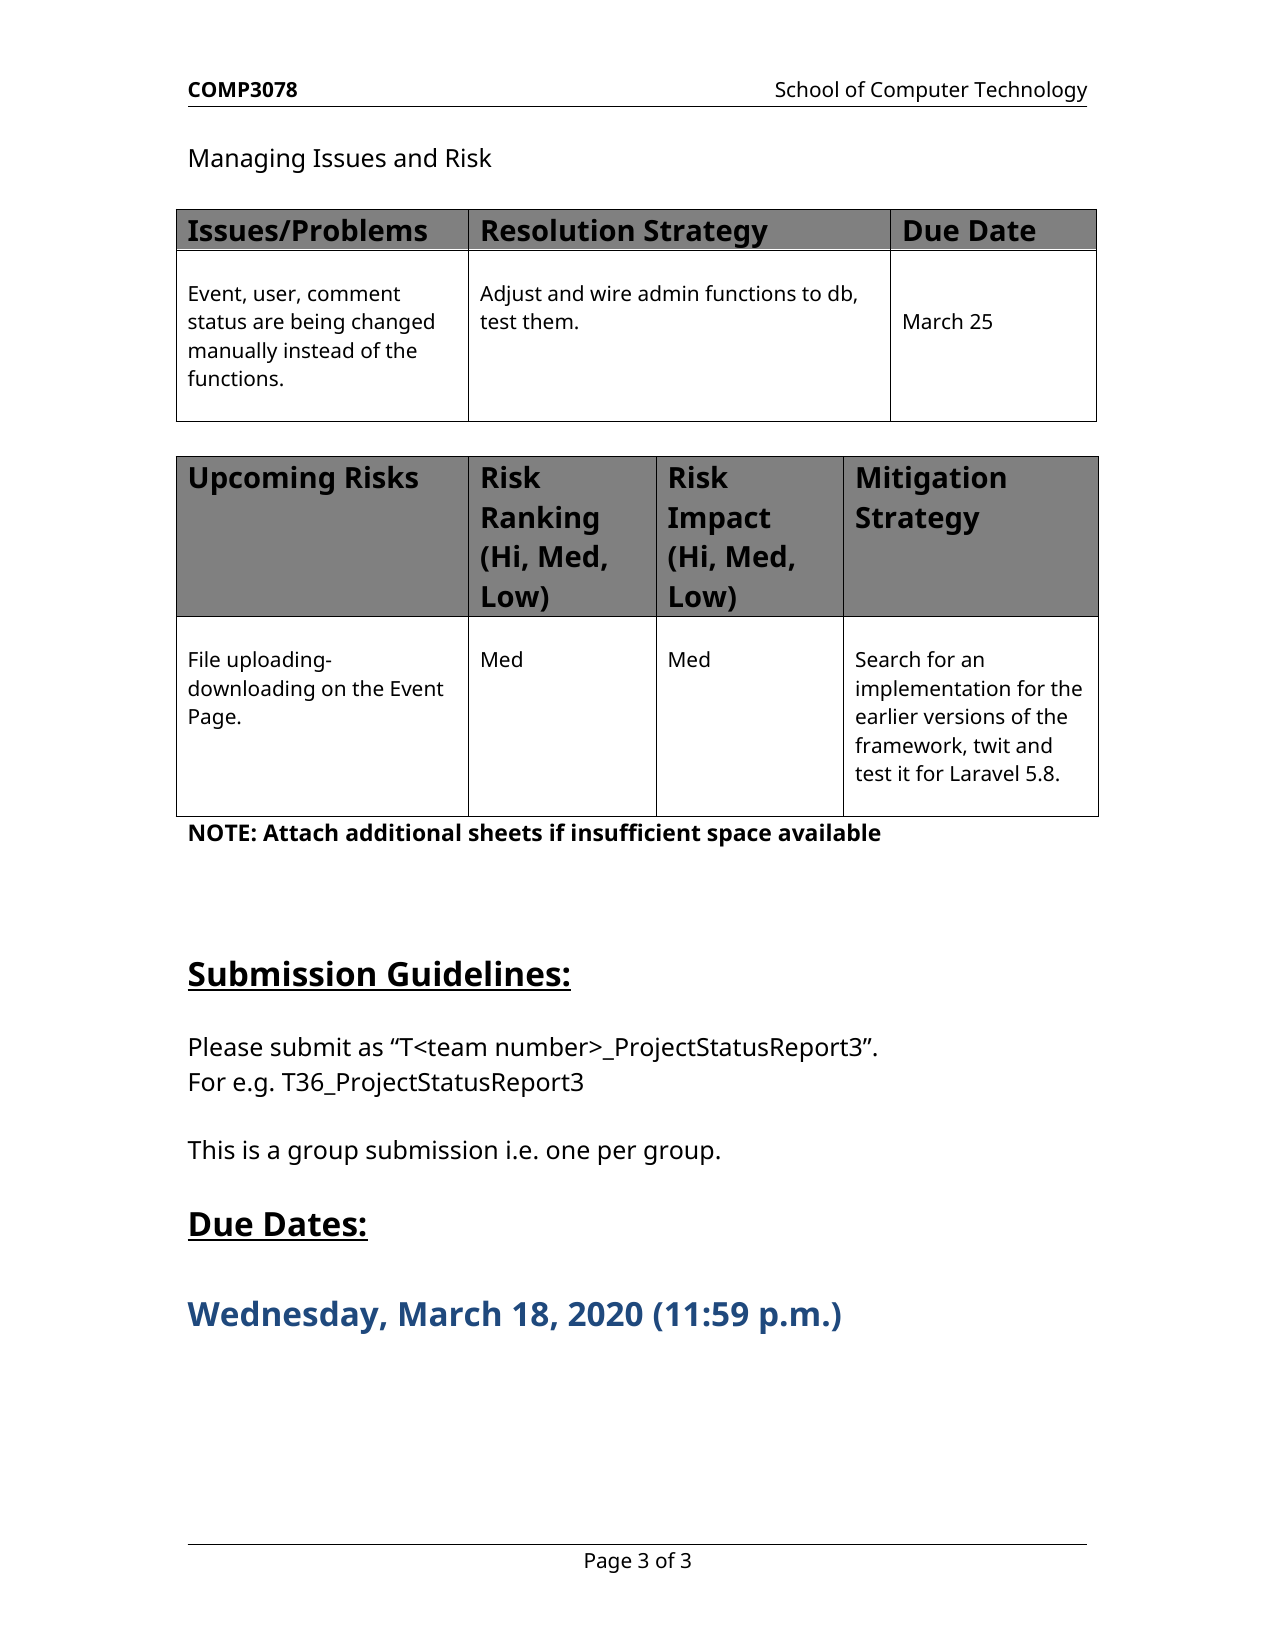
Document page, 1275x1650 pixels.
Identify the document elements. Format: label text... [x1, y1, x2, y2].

table_header Issues/Problems [177, 210, 468, 249]
table_header Risk Impact (Hi, Med, Low) [657, 457, 843, 616]
text Wednesday, March 18, 2020 (11:59 p.m.) [187, 1291, 1087, 1337]
text NOTE: Attach additional sheets if insufficient space available [187, 817, 1087, 848]
text For e.g. T36_ProjectStatusReport3 [187, 1064, 1087, 1098]
table_cell Med [657, 617, 843, 816]
table_header Resolution Strategy [469, 210, 890, 249]
text This is a group submission i.e. one per group. [187, 1132, 1087, 1166]
text Due Dates: [187, 1200, 1087, 1246]
table_cell Med [469, 617, 656, 816]
table_header Upcoming Risks [177, 457, 468, 616]
table_header Risk Ranking (Hi, Med, Low) [469, 457, 656, 616]
table_cell Event, user, comment status are being changed manually instead of the functions. [177, 251, 468, 421]
text Submission Guidelines: [187, 951, 1087, 996]
table_header Mitigation Strategy [844, 457, 1098, 616]
table_cell March 25 [891, 251, 1096, 421]
table_cell Search for an implementation for the earlier versions of the framework, twit and test it for Laravel 5.8. [844, 617, 1098, 816]
text Please submit as “T<team number>_ProjectStatusReport3”. [187, 1030, 1087, 1064]
table_header Due Date [891, 210, 1096, 249]
text Managing Issues and Risk [187, 141, 1087, 175]
table_cell Adjust and wire admin functions to db, test them. [469, 251, 890, 421]
table_cell File uploading-downloading on the Event Page. [177, 617, 468, 816]
